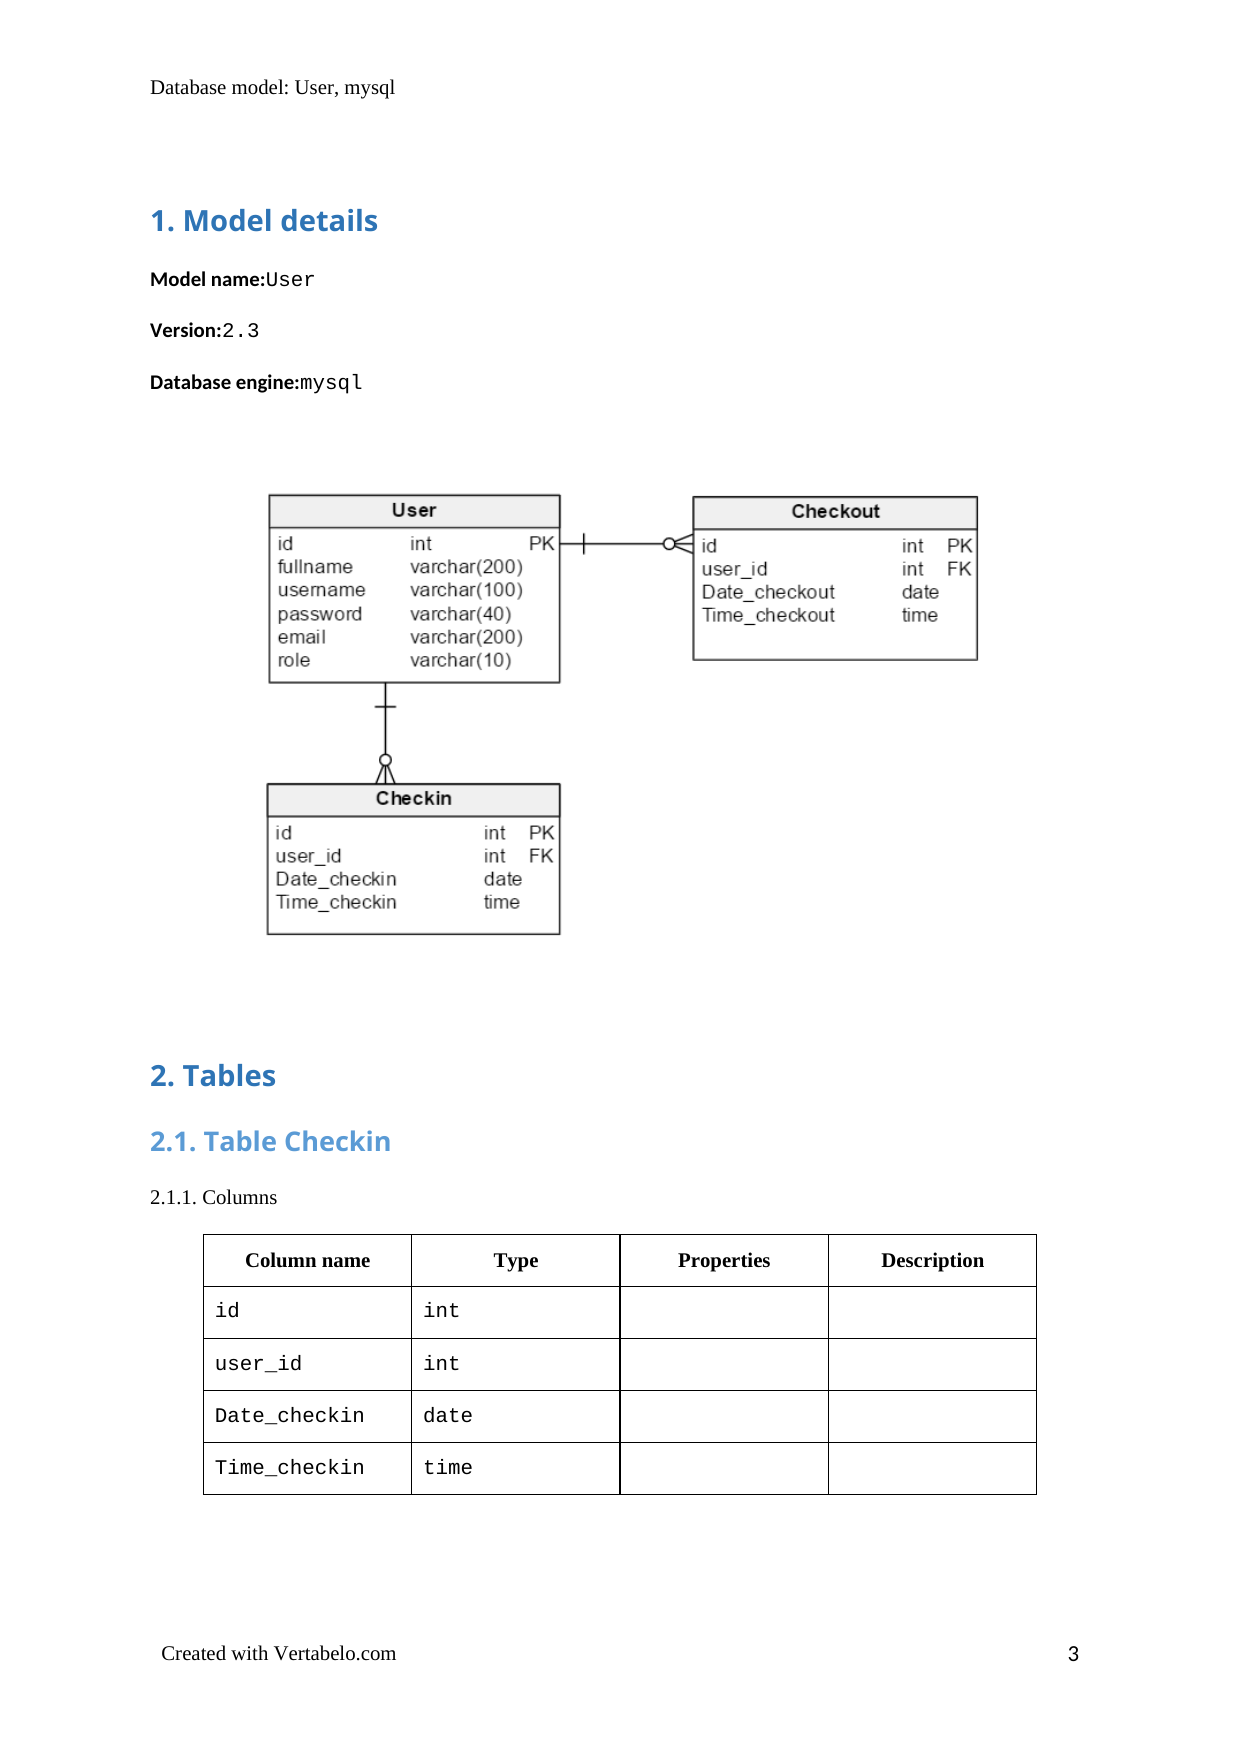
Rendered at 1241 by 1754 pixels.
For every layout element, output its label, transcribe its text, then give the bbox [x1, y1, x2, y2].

subtitle 2. Tables [150, 1056, 1090, 1095]
text 2.1.1. Columns [150, 1185, 1090, 1209]
table_cell Time_checkin [204, 1443, 411, 1494]
table_header Properties [621, 1235, 828, 1286]
subtitle 2.1. Table Checkin [150, 1122, 1090, 1159]
table_cell int [412, 1339, 619, 1390]
table_cell user_id [204, 1339, 411, 1390]
table_cell [621, 1339, 828, 1390]
text Version:2.3 [150, 318, 1090, 344]
table_cell date [412, 1391, 619, 1442]
table_header Column name [204, 1235, 411, 1286]
table_cell time [412, 1443, 619, 1494]
table_cell [829, 1391, 1036, 1442]
table_header Description [829, 1235, 1036, 1286]
table_cell [621, 1391, 828, 1442]
table_cell int [412, 1287, 619, 1338]
table_cell [621, 1443, 828, 1494]
table_cell [829, 1339, 1036, 1390]
table_cell [829, 1287, 1036, 1338]
table_header Type [412, 1235, 619, 1286]
table_cell [829, 1443, 1036, 1494]
text Model name:User [150, 266, 1090, 293]
table_cell Date_checkin [204, 1391, 411, 1442]
text Database engine:mysql [150, 369, 1090, 395]
table_cell [621, 1287, 828, 1338]
subtitle 1. Model details [150, 200, 1090, 240]
table_cell id [204, 1287, 411, 1338]
